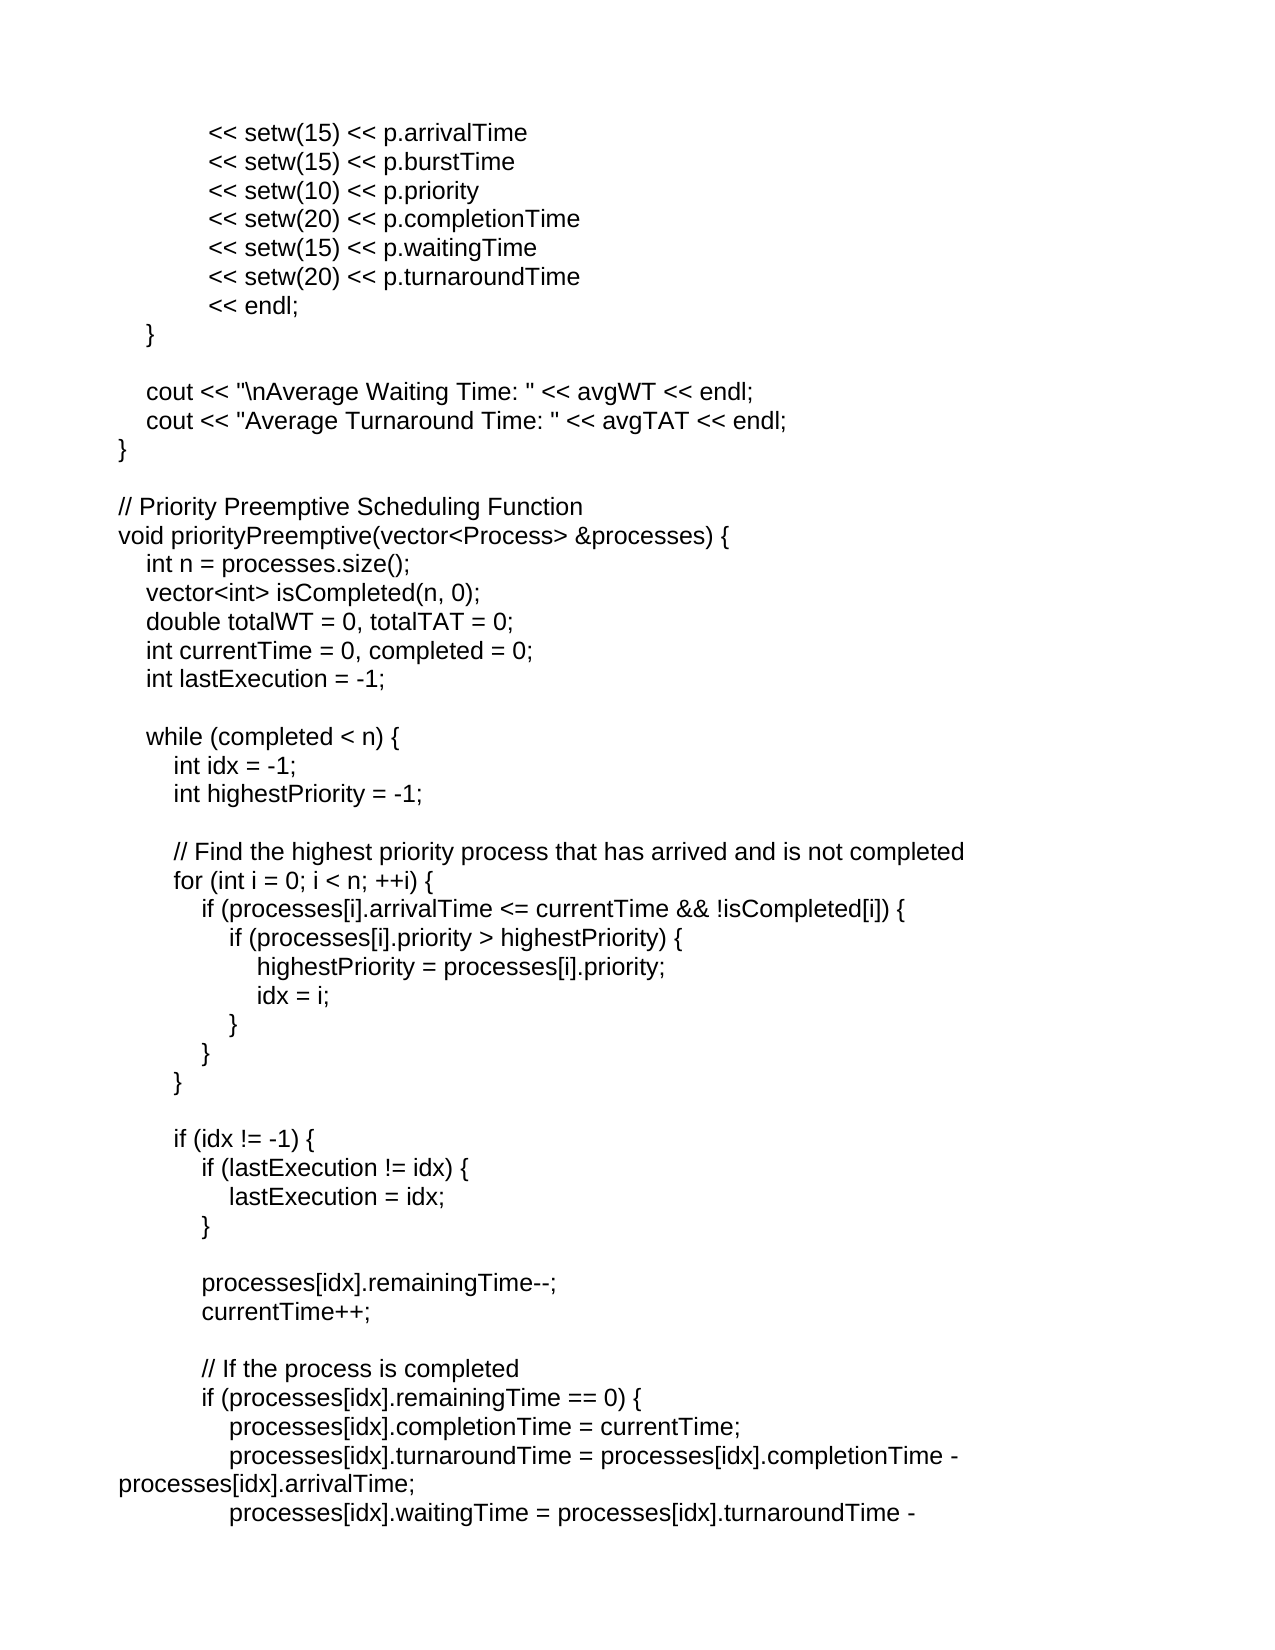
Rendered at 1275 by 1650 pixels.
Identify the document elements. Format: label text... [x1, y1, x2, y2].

text << endl; [118, 291, 1157, 319]
text << setw(10) << p.priority [118, 176, 1157, 204]
text << setw(20) << p.completionTime [118, 204, 1157, 233]
text idx = i; [118, 981, 1157, 1009]
text int lastExecution = -1; [118, 664, 1157, 693]
text << setw(20) << p.turnaroundTime [118, 262, 1157, 291]
text for (int i = 0; i < n; ++i) { [118, 866, 1157, 894]
text if (processes[i].arrivalTime <= currentTime && !isCompleted[i]) { [118, 894, 1157, 923]
text } [118, 319, 1157, 348]
text } [118, 1038, 1157, 1067]
text // If the process is completed [118, 1354, 1157, 1383]
text << setw(15) << p.arrivalTime [118, 118, 1157, 147]
text int currentTime = 0, completed = 0; [118, 636, 1157, 664]
text lastExecution = idx; [118, 1182, 1157, 1211]
text cout << "Average Turnaround Time: " << avgTAT << endl; [118, 406, 1157, 434]
text while (completed < n) { [118, 722, 1157, 751]
text << setw(15) << p.burstTime [118, 147, 1157, 176]
text cout << "\nAverage Waiting Time: " << avgWT << endl; [118, 377, 1157, 406]
text int highestPriority = -1; [118, 779, 1157, 808]
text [118, 1498, 1157, 1527]
text int idx = -1; [118, 751, 1157, 779]
text int n = processes.size(); [118, 549, 1157, 578]
text processes[idx].turnaroundTime = processes[idx].completionTime - processes[idx].arrivalTime; [118, 1441, 1157, 1498]
text currentTime++; [118, 1297, 1157, 1326]
text double totalWT = 0, totalTAT = 0; [118, 607, 1157, 636]
text if (lastExecution != idx) { [118, 1153, 1157, 1182]
text processes[idx].completionTime = currentTime; [118, 1412, 1157, 1441]
text } [118, 434, 1157, 463]
text // Priority Preemptive Scheduling Function [118, 492, 1157, 521]
text if (idx != -1) { [118, 1124, 1157, 1153]
text highestPriority = processes[i].priority; [118, 952, 1157, 981]
text if (processes[idx].remainingTime == 0) { [118, 1383, 1157, 1412]
text if (processes[i].priority > highestPriority) { [118, 923, 1157, 952]
text vector<int> isCompleted(n, 0); [118, 578, 1157, 607]
text } [118, 1067, 1157, 1096]
text // Find the highest priority process that has arrived and is not completed [118, 837, 1157, 866]
text processes[idx].remainingTime--; [118, 1268, 1157, 1297]
text } [118, 1009, 1157, 1038]
text << setw(15) << p.waitingTime [118, 233, 1157, 262]
text void priorityPreemptive(vector<Process> &processes) { [118, 521, 1157, 549]
text } [118, 1211, 1157, 1239]
